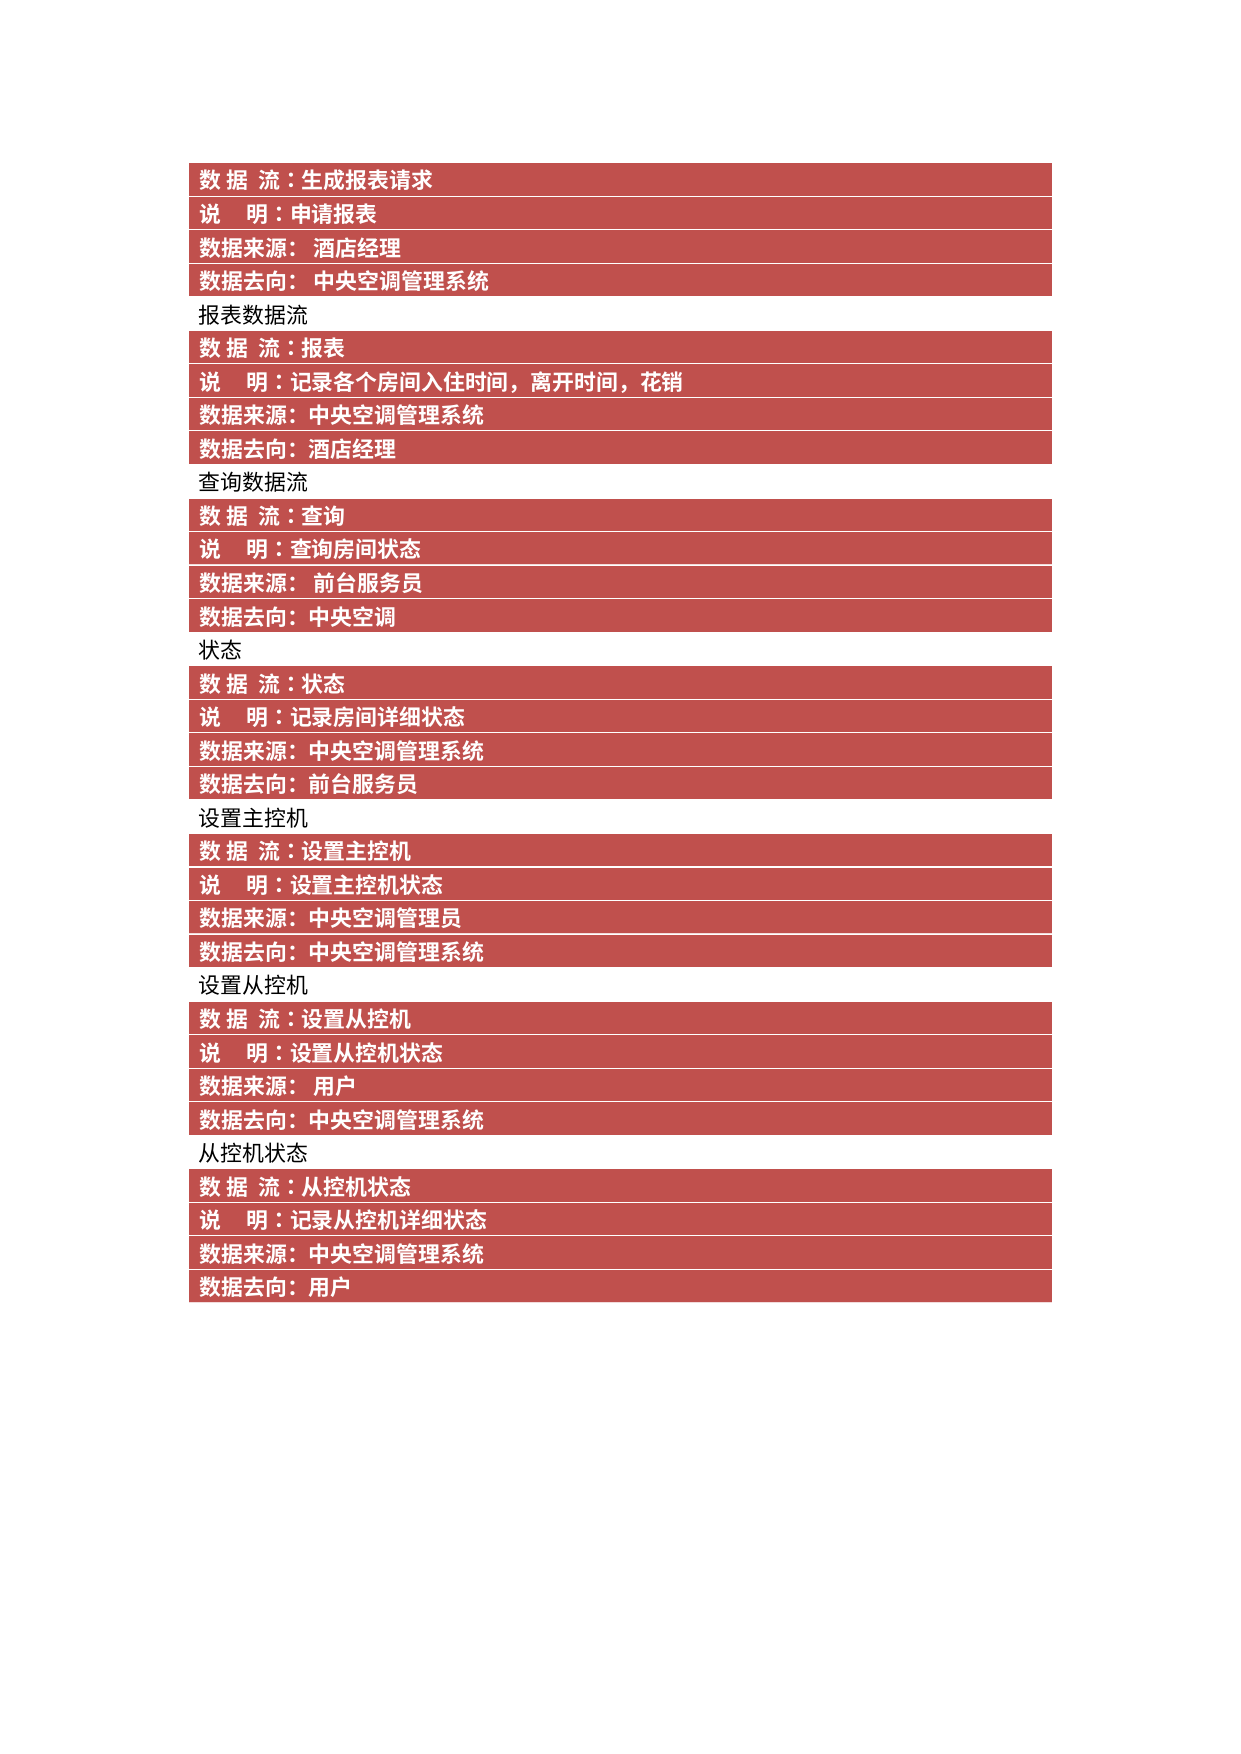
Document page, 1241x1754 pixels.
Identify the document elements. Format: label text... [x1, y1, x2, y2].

text 从控机状态 [187, 1136, 1053, 1168]
table_cell 数据去向：中央空调 [189, 599, 1052, 632]
text 状态 [187, 633, 1053, 665]
table_cell 说 明：记录各个房间入住时间，离开时间，花销 [189, 364, 1052, 397]
table_cell 说 明：记录从控机详细状态 [189, 1203, 1052, 1235]
table_cell 数据去向： 中央空调管理系统 [189, 264, 1052, 296]
text 报表数据流 [187, 297, 1053, 330]
table_cell 数据来源：中央空调管理员 [189, 901, 1052, 933]
table_cell 说 明：设置主控机状态 [189, 868, 1052, 900]
table_header 数 据 流：设置主控机 [189, 834, 1052, 866]
table_header 数 据 流：从控机状态 [189, 1169, 1052, 1202]
table_cell 数据来源： 酒店经理 [189, 230, 1052, 263]
table_header 数 据 流：生成报表请求 [189, 163, 1052, 196]
table_cell 数据去向：酒店经理 [189, 431, 1052, 464]
text 查询数据流 [187, 465, 1053, 497]
table_cell 数据来源： 用户 [189, 1069, 1052, 1101]
table_cell 说 明：申请报表 [189, 197, 1052, 229]
text 设置主控机 [187, 800, 1053, 833]
table_cell 数据来源： 前台服务员 [189, 566, 1052, 598]
table_header 数 据 流：报表 [189, 331, 1052, 363]
text 设置从控机 [187, 968, 1053, 1001]
table_cell 说 明：查询房间状态 [189, 532, 1052, 564]
table_header 数 据 流：状态 [189, 666, 1052, 699]
table_cell 数据来源：中央空调管理系统 [189, 733, 1052, 766]
table_header 数 据 流：设置从控机 [189, 1002, 1052, 1034]
table_cell 数据去向：中央空调管理系统 [189, 1102, 1052, 1135]
table_cell 说 明：记录房间详细状态 [189, 700, 1052, 732]
table_cell 数据来源：中央空调管理系统 [189, 398, 1052, 430]
table_cell 说 明：设置从控机状态 [189, 1035, 1052, 1068]
table_cell 数据去向：中央空调管理系统 [189, 935, 1052, 967]
table_header 数 据 流：查询 [189, 499, 1052, 531]
table_cell 数据去向：用户 [189, 1270, 1052, 1302]
table_cell 数据来源：中央空调管理系统 [189, 1236, 1052, 1269]
table_cell 数据去向：前台服务员 [189, 767, 1052, 799]
